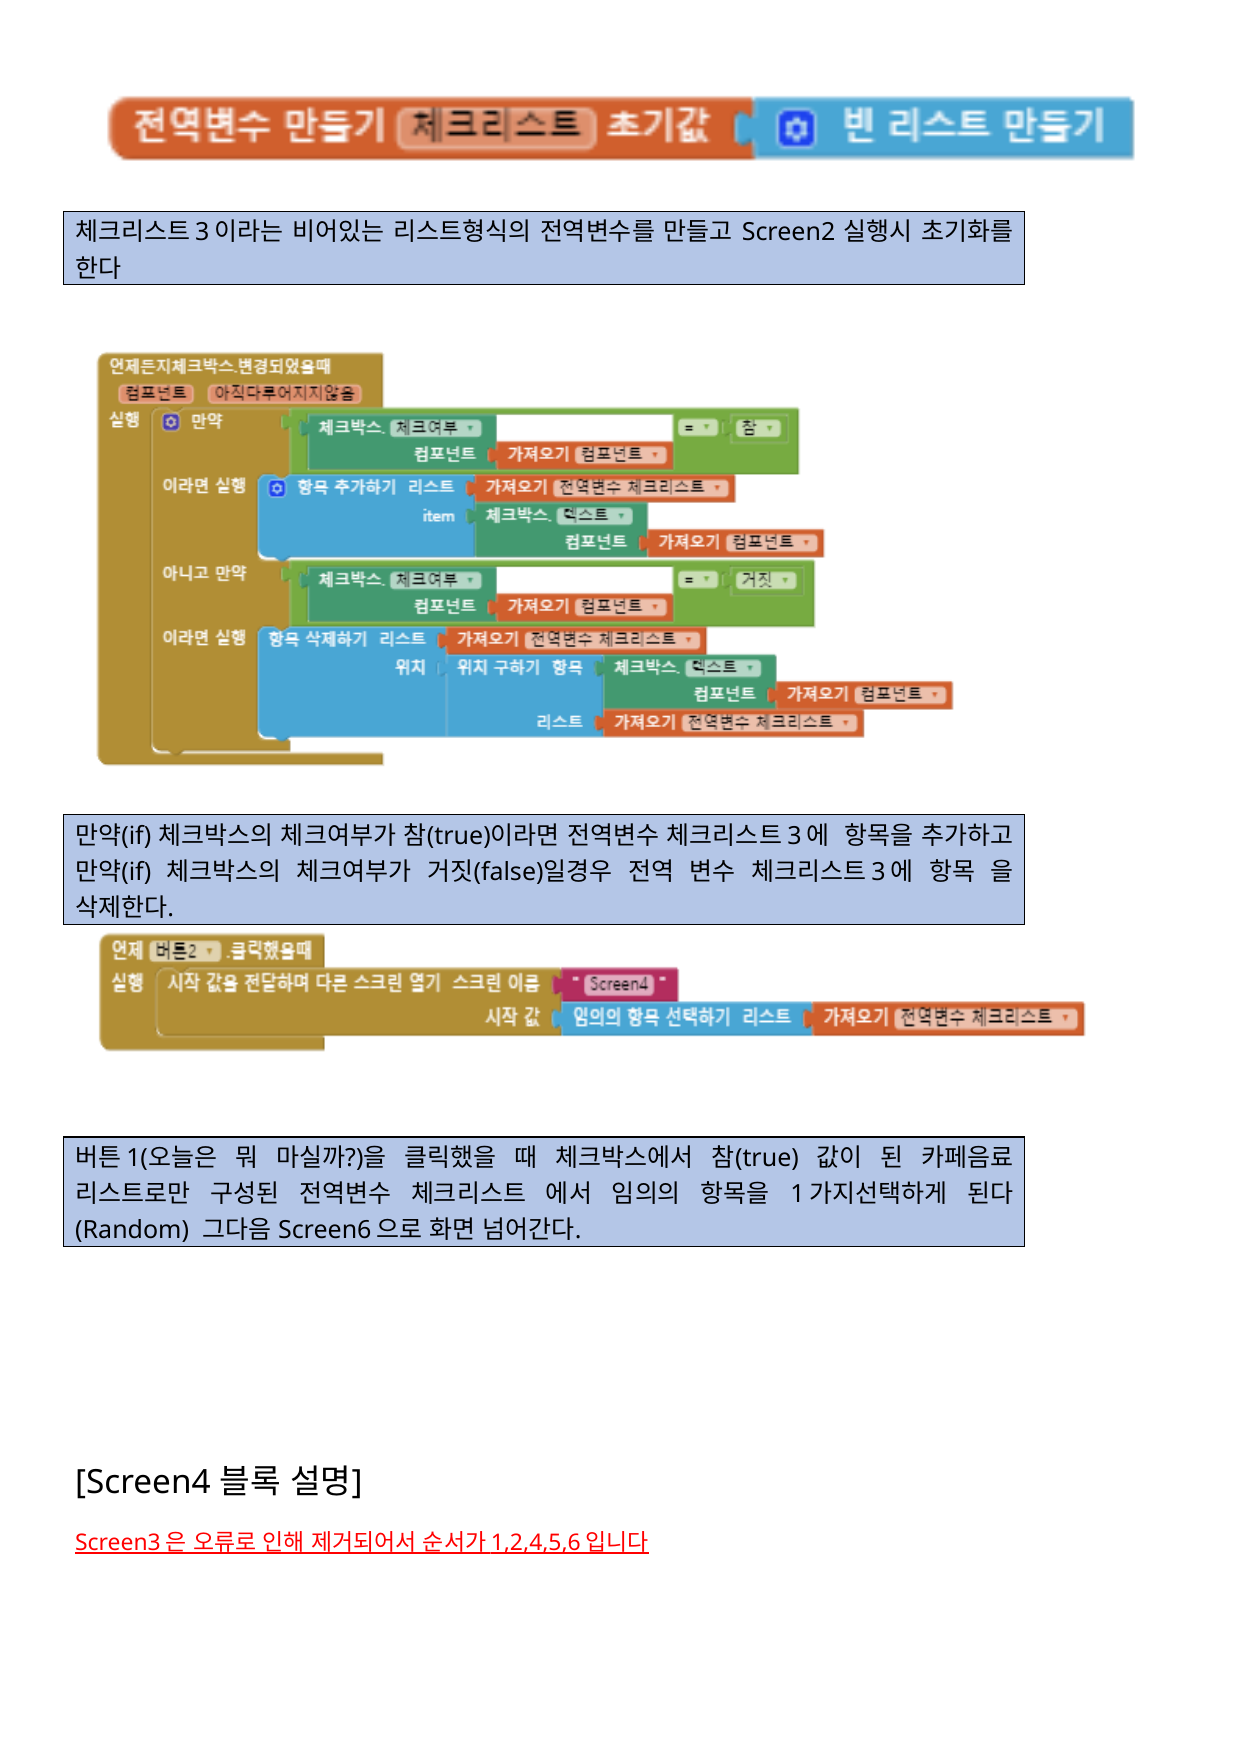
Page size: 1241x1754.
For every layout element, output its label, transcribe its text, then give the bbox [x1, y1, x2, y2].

table_header 버튼1(오늘은 뭐 마실까?)을 클릭했을 때 체크박스에서 참(true) 값이 된 카페음료 리스트로만 구성된 전역변수 체크리스트 에서 임의의 항목을 1가지선택하게 된다(Random) 그다음 Screen6으로 화면 넘어간다. [574, 1138, 1024, 1246]
text Screen3은 오류로 인해 제거되어서 순서가1,2,4,5,6입니다 [75, 1524, 1165, 1557]
text [Screen4 블록 설명] [75, 1455, 1165, 1503]
table_header 체크리스트3이라는 비어있는 리스트형식의 전역변수를 만들고 Screen2 실행시 초기화를 한다 [64, 212, 1024, 284]
table_header 버튼1(오늘은 뭐 마실까?)을 클릭했을 때 체크박스에서 참(true) 값이 된 카페음료 리스트로만 구성된 전역변수 체크리스트 에서 임의의 항목을 1가지선택하게 된다(Random) 그다음 Screen6으로 화면 넘어간다. [64, 1138, 202, 1246]
table_header 만약(if) 체크박스의 체크여부가 참(true)이라면 전역변수 체크리스트3에 항목을 추가하고 만약(if) 체크박스의 체크여부가 거짓(false)일경우 전역 변수 체크리스트3에 항목 을 삭제한다. [64, 815, 1024, 924]
picture [75, 332, 991, 796]
picture [75, 925, 1112, 1118]
picture [75, 75, 1190, 192]
